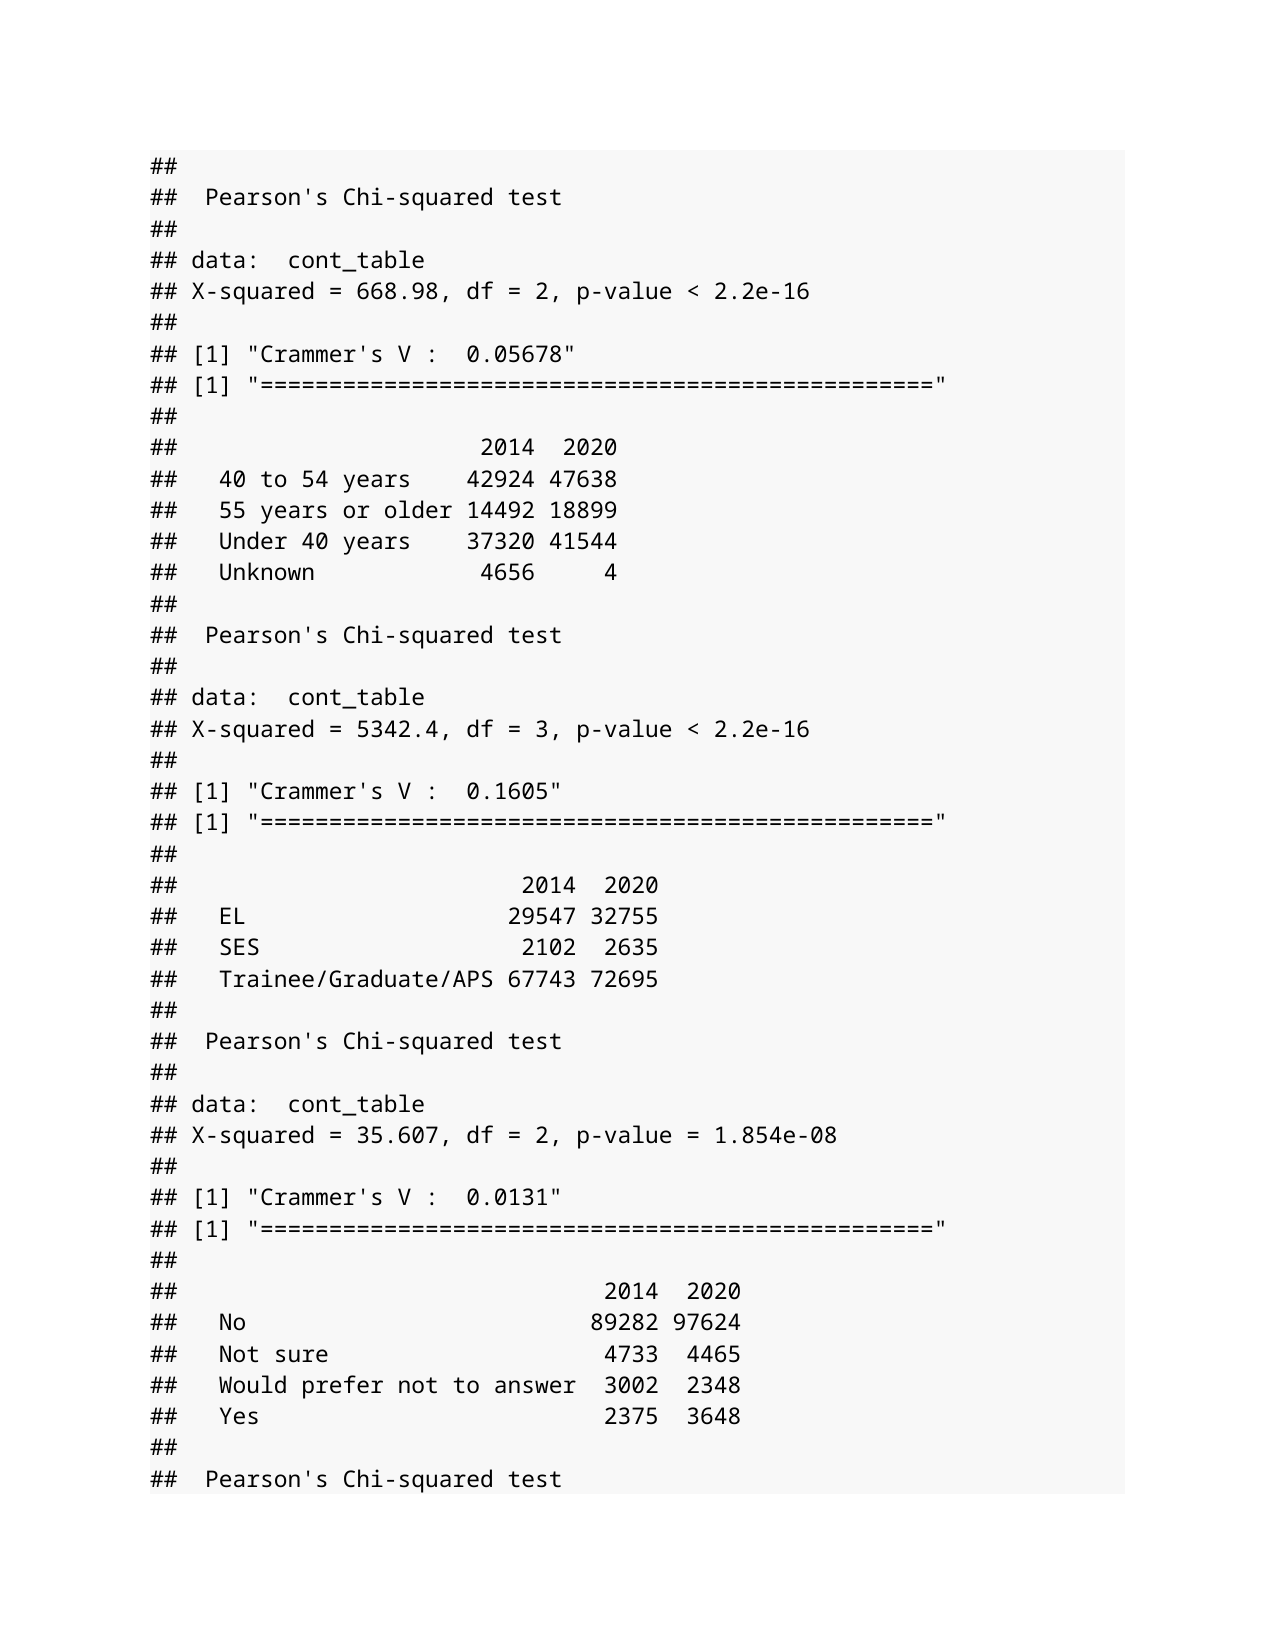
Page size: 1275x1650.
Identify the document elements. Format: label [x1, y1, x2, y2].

text [150, 150, 1125, 1494]
